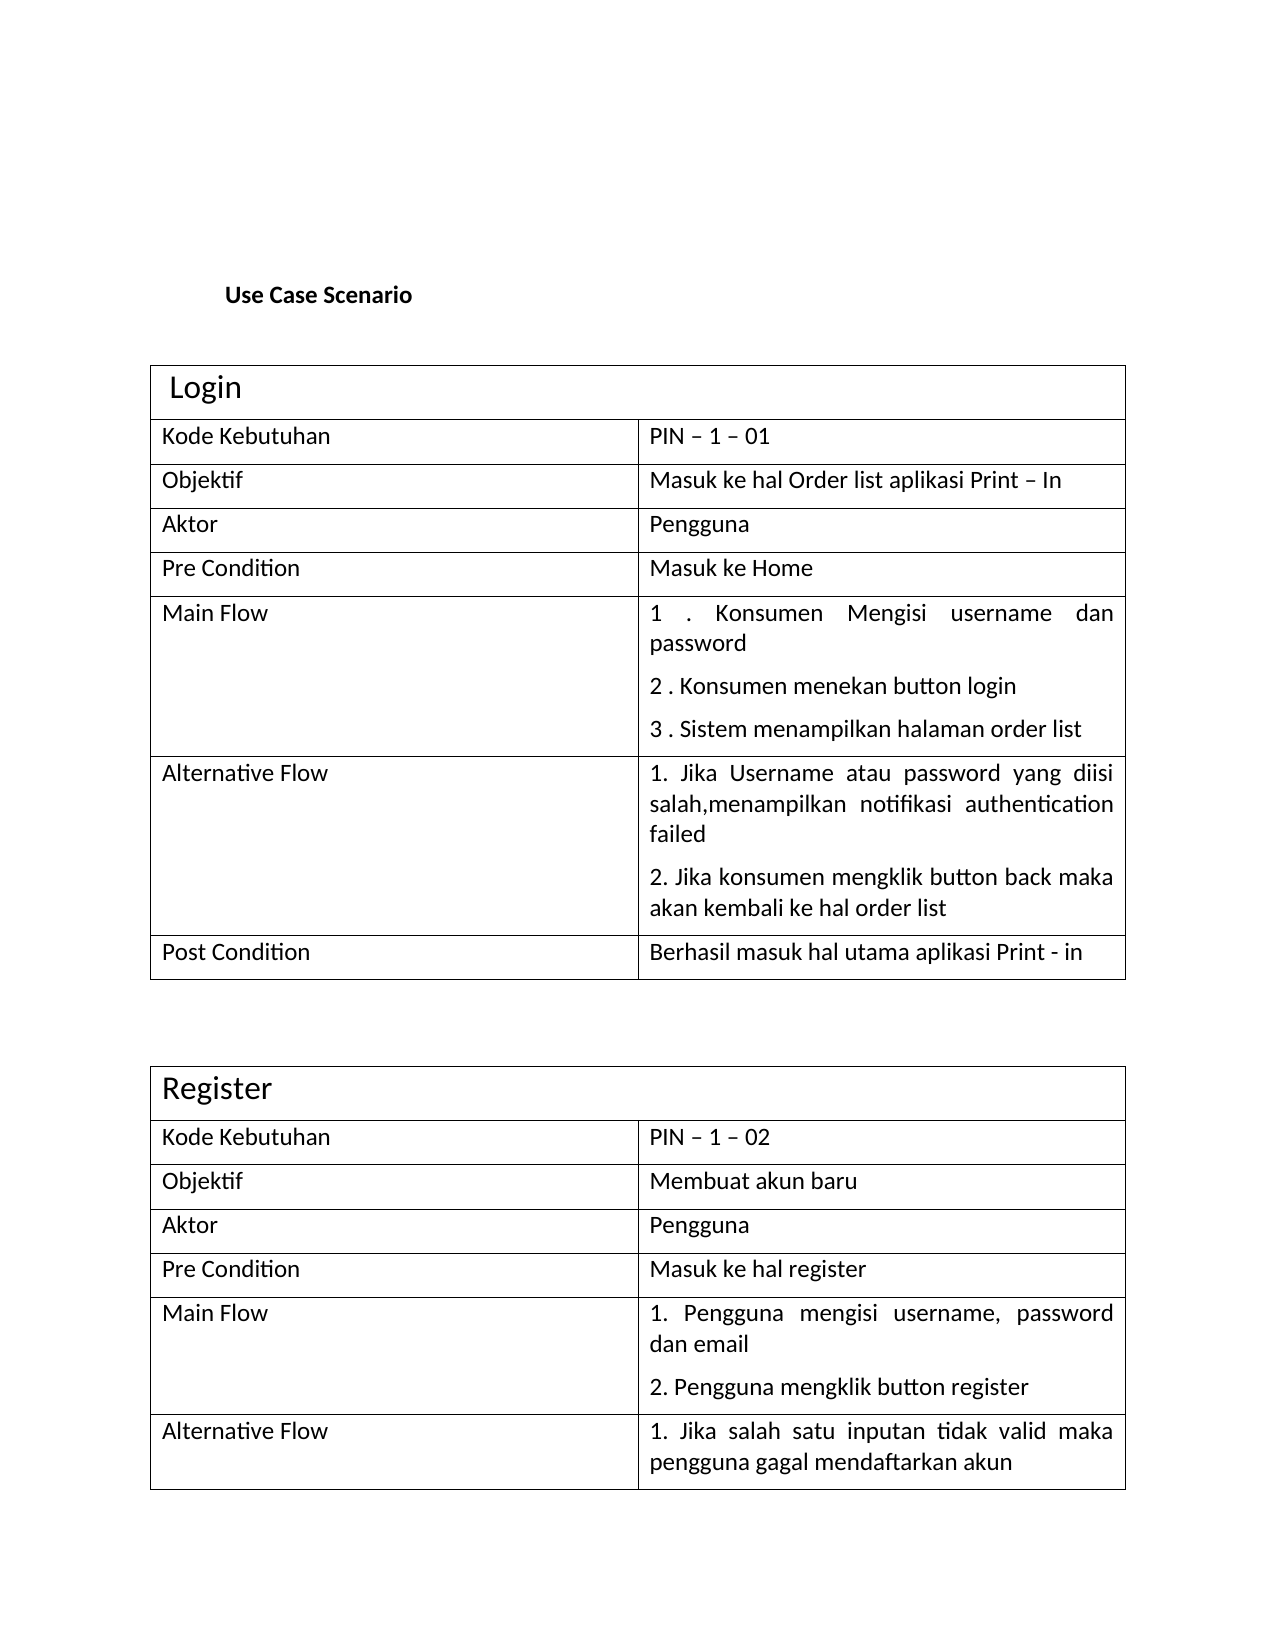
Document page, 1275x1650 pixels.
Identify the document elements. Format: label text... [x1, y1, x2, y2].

table_cell Pengguna [639, 1210, 1125, 1252]
table_cell 1. Jika Username atau password yang diisi salah,menampilkan notifikasi authentication failed 2. Jika konsumen mengklik button back maka akan kembali ke hal order list [639, 757, 1125, 935]
table_cell Objektif [151, 465, 638, 507]
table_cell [639, 1415, 1125, 1489]
table_cell Membuat akun baru [639, 1165, 1125, 1208]
table_cell Post Condition [151, 936, 638, 979]
text Use Case Scenario [225, 279, 1125, 309]
table_header Login [151, 366, 1125, 419]
table_cell Main Flow [151, 1298, 638, 1414]
table_cell Main Flow [151, 597, 638, 756]
table_cell Kode Kebutuhan [151, 420, 638, 463]
table_cell Kode Kebutuhan [151, 1121, 638, 1164]
table_cell Aktor [151, 1210, 638, 1252]
table_cell PIN – 1 – 02 [639, 1121, 1125, 1164]
table_header Register [151, 1067, 1125, 1120]
table_cell Aktor [151, 509, 638, 552]
table_cell Masuk ke Home [639, 553, 1125, 596]
table_cell Masuk ke hal register [639, 1254, 1125, 1297]
table_cell Pre Condition [151, 553, 638, 596]
table_cell Masuk ke hal Order list aplikasi Print – In [639, 465, 1125, 507]
table_cell Pre Condition [151, 1254, 638, 1297]
table_cell Objektif [151, 1165, 638, 1208]
table_cell Berhasil masuk hal utama aplikasi Print - in [639, 936, 1125, 979]
table_cell Alternative Flow [151, 757, 638, 935]
table_cell Pengguna [639, 509, 1125, 552]
table_cell PIN – 1 – 01 [639, 420, 1125, 463]
table_cell 1. Pengguna mengisi username, password dan email 2. Pengguna mengklik button register [639, 1298, 1125, 1414]
table_cell 1 . Konsumen Mengisi username dan password 2 . Konsumen menekan button login 3 . Sistem menampilkan halaman order list [639, 597, 1125, 756]
table_cell Alternative Flow [151, 1415, 638, 1489]
